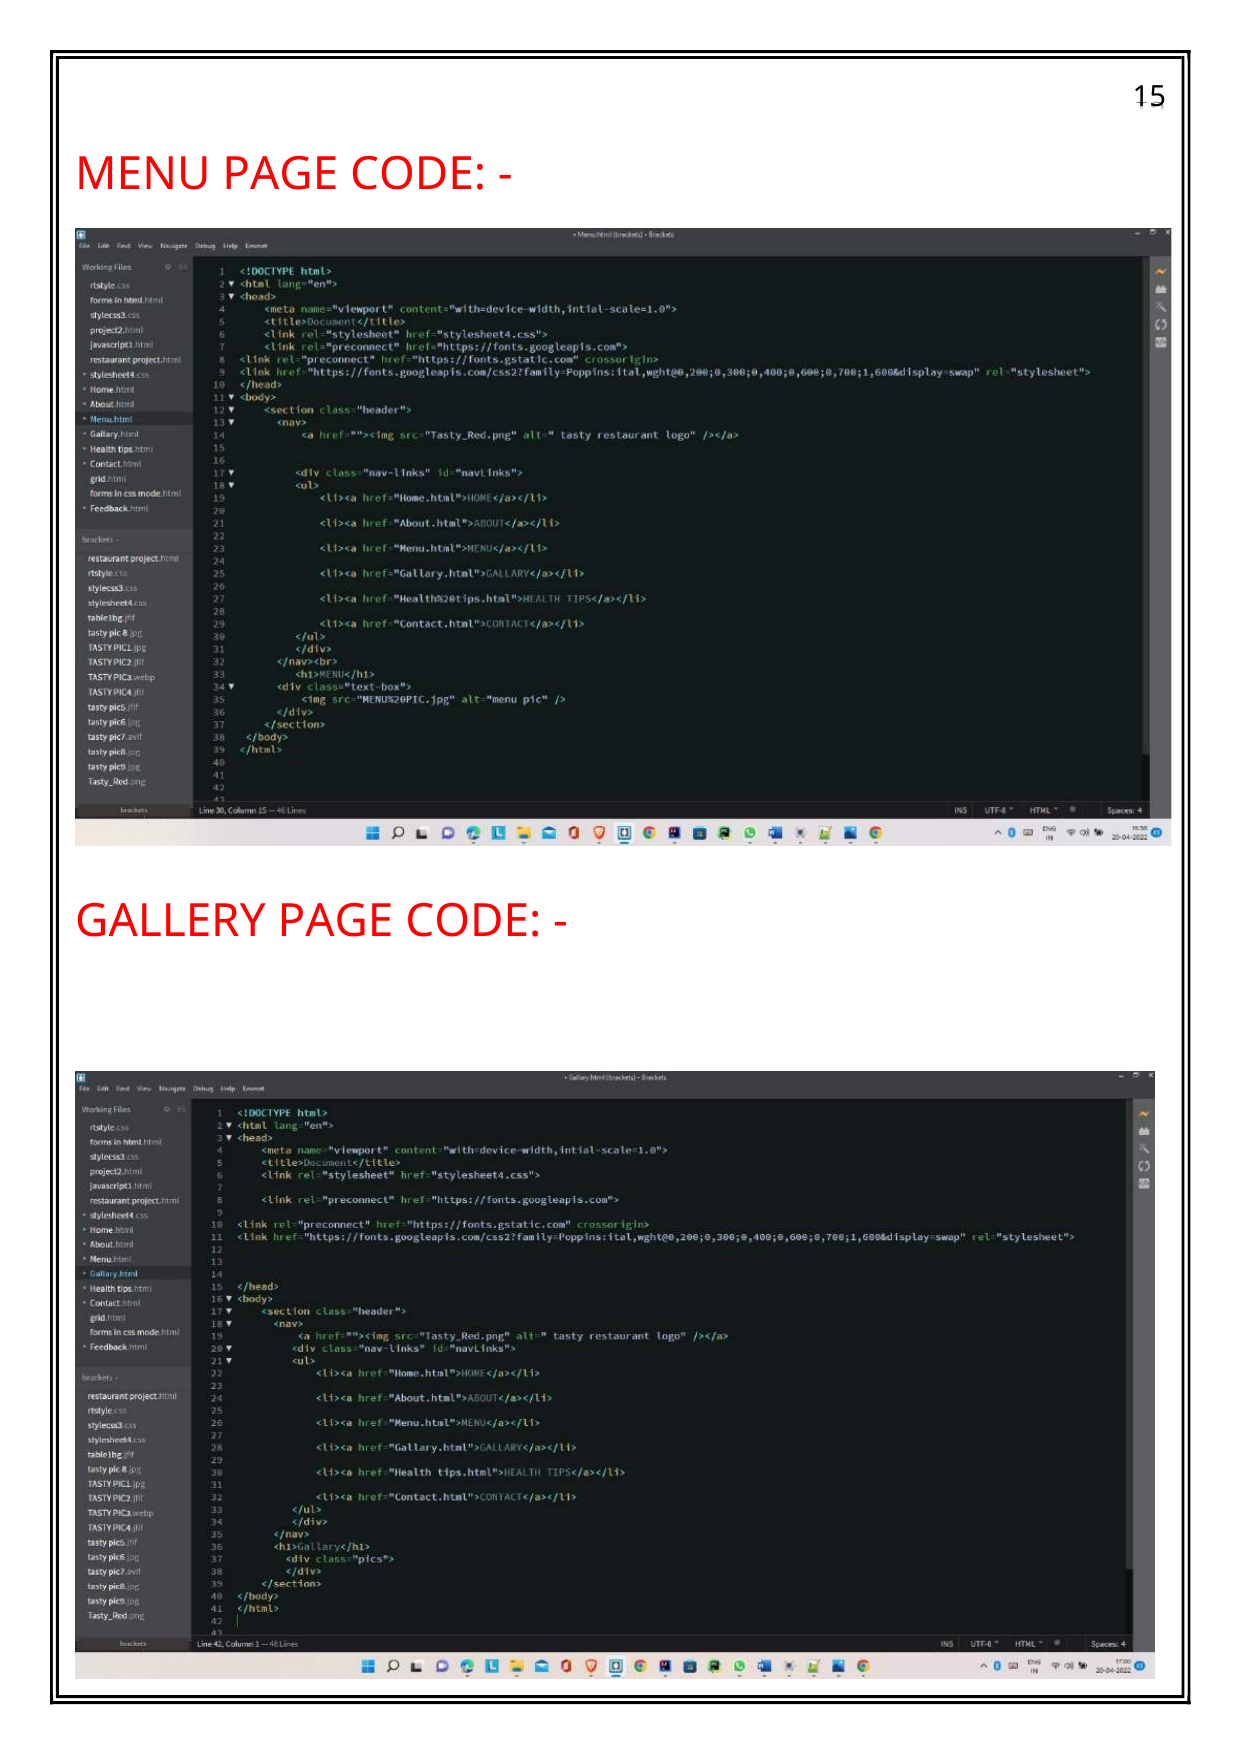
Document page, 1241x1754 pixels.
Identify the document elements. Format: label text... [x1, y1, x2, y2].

subtitle MENU PAGE CODE: - [75, 140, 1188, 203]
text 15 [60, 75, 1166, 114]
text GALLERY PAGE CODE: - [75, 887, 1188, 950]
picture [75, 1071, 1155, 1679]
picture [75, 228, 1172, 846]
